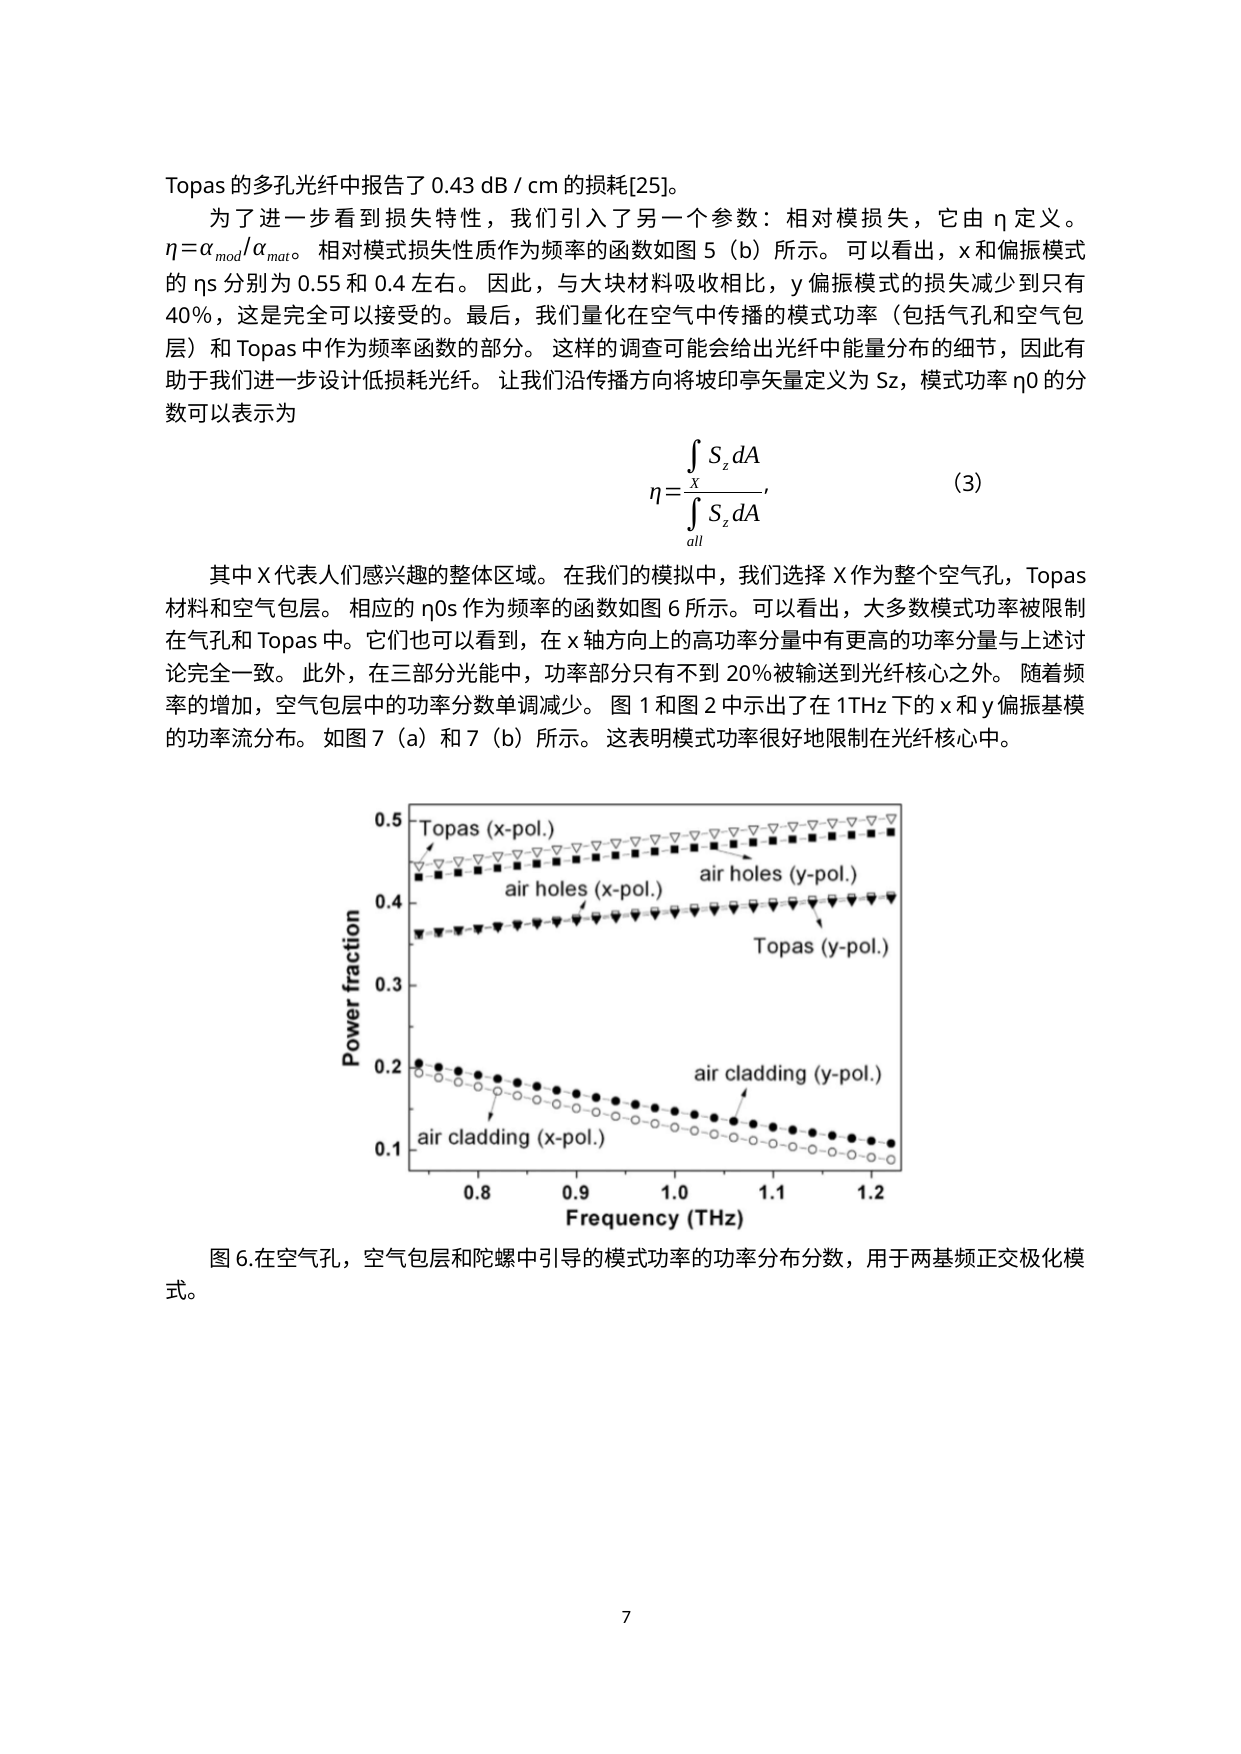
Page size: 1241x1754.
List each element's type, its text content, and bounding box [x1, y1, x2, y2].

text , （3） [515, 428, 1087, 558]
text 为了进一步看到损失特性，我们引入了另一个参数：相对模损失，它由η定义。。 相对模式损失性质作为频率的函数如图5（b）所示。 可以看出，x和偏振模式的ηs分别为0.55和0.4左右。 因此，与大块材料吸收相比，y偏振模式的损失减少到只有40％，这是完全可以接受的。最后，我们量化在空气中传播的模式功率（包括气孔和空气包层）和Topas中作为频率函数的部分。 这样的调查可能会给出光纤中能量分布的细节，因此有助于我们进一步设计低损耗光纤。 让我们沿传播方向将坡印亭矢量定义为Sz，模式功率η0的分数可以表示为 [165, 200, 1087, 428]
text 其中X代表人们感兴趣的整体区域。 在我们的模拟中，我们选择X作为整个空气孔，Topas材料和空气包层。 相应的η0s作为频率的函数如图6所示。可以看出，大多数模式功率被限制在气孔和Topas中。它们也可以看到，在x轴方向上的高功率分量中有更高的功率分量与上述讨论完全一致。 此外，在三部分光能中，功率部分只有不到20％被输送到光纤核心之外。 随着频率的增加，空气包层中的功率分数单调减少。 图1和图2中示出了在1THz下的x和y偏振基模的功率流分布。 如图7（a）和7（b）所示。 这表明模式功率很好地限制在光纤核心中。 [165, 558, 1087, 753]
text 图6.在空气孔，空气包层和陀螺中引导的模式功率的功率分布分数，用于两基频正交极化模式。 [165, 1240, 1087, 1305]
picture [322, 752, 930, 1240]
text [165, 168, 1087, 200]
